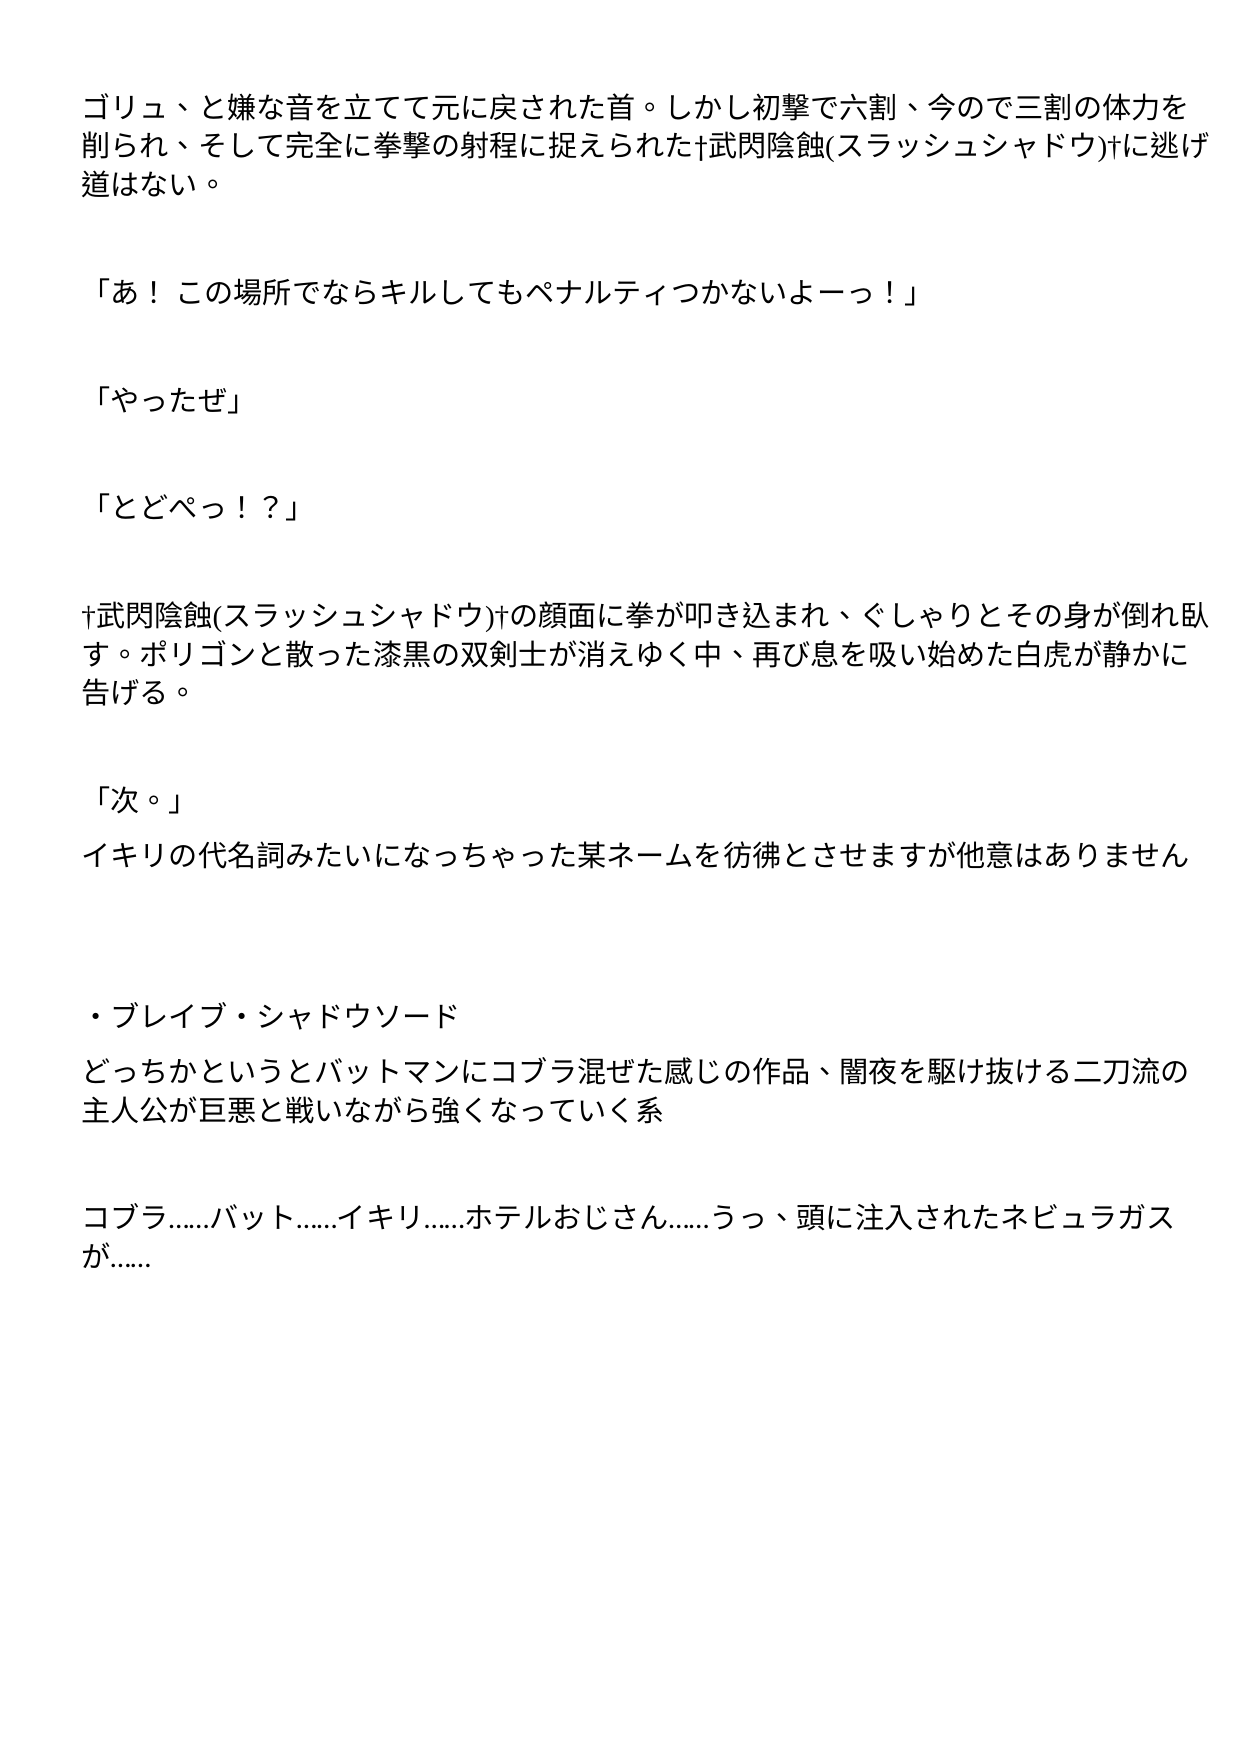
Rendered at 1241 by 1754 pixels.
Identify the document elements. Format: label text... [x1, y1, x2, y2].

text ・ブレイブ・シャドウソード [81, 999, 1215, 1035]
text 「とどぺっ！？」 [81, 491, 1215, 526]
text 「やったぜ」 [81, 383, 1215, 418]
text イキリの代名詞みたいになっちゃった某ネームを彷彿とさせますが他意はありません [81, 838, 1215, 874]
text コブラ……バット……イキリ……ホテルおじさん……うっ、頭に注入されたネビュラガスが…… [81, 1201, 1215, 1275]
text どっちかというとバットマンにコブラ混ぜた感じの作品、闇夜を駆け抜ける二刀流の主人公が巨悪と戦いながら強くなっていく系 [81, 1054, 1215, 1128]
text 「あ！ この場所でならキルしてもペナルティつかないよーっ！」 [81, 275, 1215, 310]
text †武閃陰蝕(スラッシュシャドウ)†の顔面に拳が叩き込まれ、ぐしゃりとその身が倒れ臥す。ポリゴンと散った漆黒の双剣士が消えゆく中、再び息を吸い始めた白虎が静かに告げる。 [81, 598, 1215, 711]
text ゴリュ、と嫌な音を立てて元に戻された首。しかし初撃で六割、今ので三割の体力を削られ、そして完全に拳撃の射程に捉えられた†武閃陰蝕(スラッシュシャドウ)†に逃げ道はない。 [81, 90, 1215, 202]
text 「次。」 [81, 783, 1215, 819]
